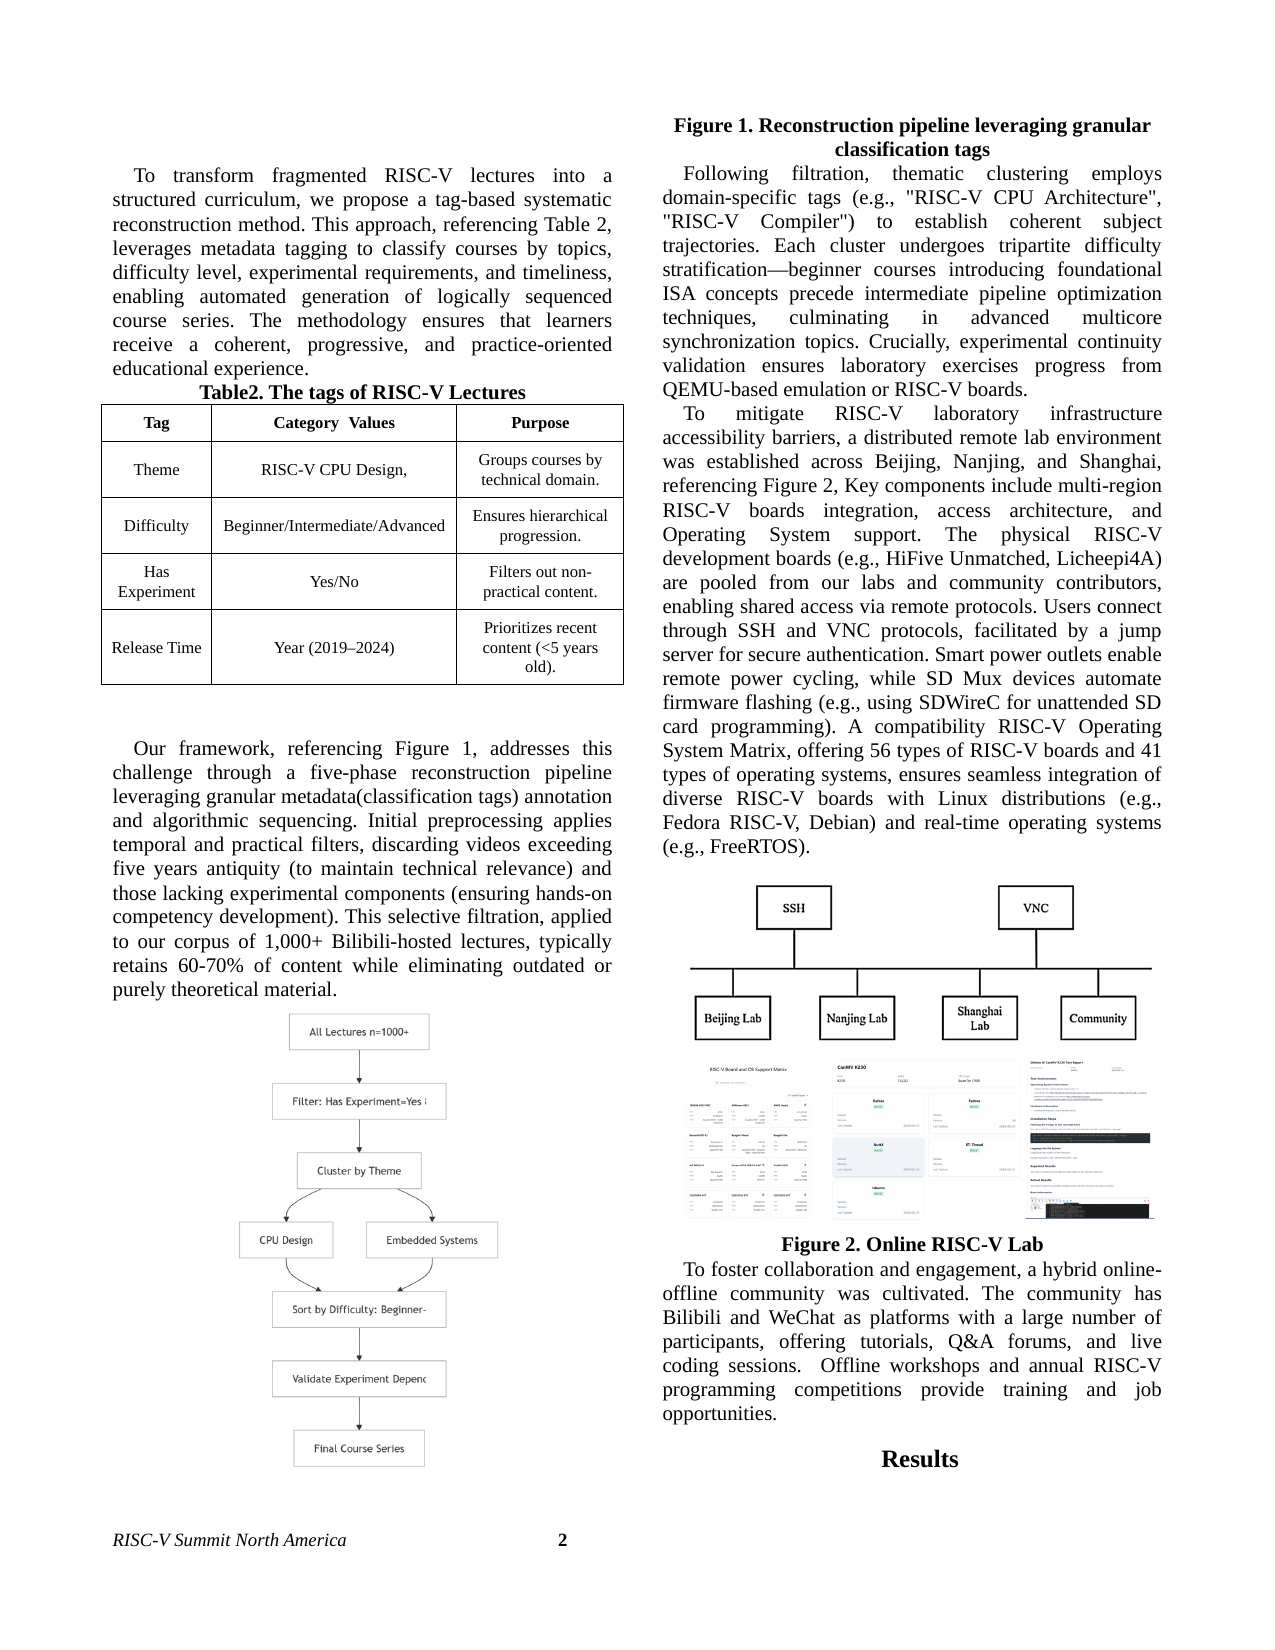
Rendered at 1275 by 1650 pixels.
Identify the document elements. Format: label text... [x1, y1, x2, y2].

table_cell Has Experiment [102, 554, 211, 609]
table_cell Release Time [102, 610, 211, 684]
text Table2. The tags of RISC-V Lectures [112, 380, 613, 404]
table_cell Yes/No [212, 554, 456, 609]
picture [663, 882, 1162, 1233]
table_cell Groups courses by technical domain. [457, 442, 623, 497]
table_cell Filters out non-practical content. [457, 554, 623, 609]
text Figure 2. Online RISC-V Lab [662, 1232, 1162, 1256]
table_cell Difficulty [102, 498, 211, 553]
table_cell Theme [102, 442, 211, 497]
text To mitigate RISC-V laboratory infrastructure accessibility barriers, a distributed remote lab environment was established across Beijing, Nanjing, and Shanghai, referencing Figure 2, Key components include multi-region RISC-V boards integration, access architecture, and Operating System support. The physical RISC-V development boards (e.g., HiFive Unmatched, Licheepi4A) are pooled from our labs and community contributors, enabling shared access via remote protocols. Users connect through SSH and VNC protocols, facilitated by a jump server for secure authentication. Smart power outlets enable remote power cycling, while SD Mux devices automate firmware flashing (e.g., using SDWireC for unattended SD card programming). A compatibility RISC-V Operating System Matrix, offering 56 types of RISC-V boards and 41 types of operating systems, ensures seamless integration of diverse RISC-V boards with Linux distributions (e.g., Fedora RISC-V, Debian) and real-time operating systems (e.g., FreeRTOS). [662, 401, 1162, 858]
text To transform fragmented RISC-V lectures into a structured curriculum, we propose a tag-based systematic reconstruction method. This approach, referencing Table 2, leverages metadata tagging to classify courses by topics, difficulty level, experimental requirements, and timeliness, enabling automated generation of logically sequenced course series. The methodology ensures that learners receive a coherent, progressive, and practice-oriented educational experience. [112, 163, 613, 380]
text To foster collaboration and engagement, a hybrid online-offline community was cultivated. The community has Bilibili and WeChat as platforms with a large number of participants, offering tutorials, Q&A forums, and live coding sessions. Offline workshops and annual RISC-V programming competitions provide training and job opportunities. [662, 1256, 1162, 1425]
table_cell Ensures hierarchical progression. [457, 498, 623, 553]
table_header Tag [102, 405, 211, 441]
table_cell Beginner/Intermediate/Advanced [212, 498, 456, 553]
table_cell Prioritizes recent content (<5 years old). [457, 610, 623, 684]
table_cell Year (2019–2024) [212, 610, 456, 684]
text Our framework, referencing Figure 1, addresses this challenge through a five-phase reconstruction pipeline leveraging granular metadata(classification tags) annotation and algorithmic sequencing. Initial preprocessing applies temporal and practical filters, discarding videos exceeding five years antiquity (to maintain technical relevance) and those lacking experimental components (ensuring hands-on competency development). This selective filtration, applied to our corpus of 1,000+ Bilibili-hosted lectures, typically retains 60-70% of content while eliminating outdated or purely theoretical material. [112, 736, 613, 1001]
table_header Category Values [212, 405, 456, 441]
subtitle Results [677, 1444, 1162, 1472]
picture [215, 1000, 511, 1474]
text Figure 1. Reconstruction pipeline leveraging granular classification tags [662, 112, 1162, 161]
table_header Purpose [457, 405, 623, 441]
table_cell RISC-V CPU Design, [212, 442, 456, 497]
text Following filtration, thematic clustering employs domain-specific tags (e.g., "RISC-V CPU Architecture", "RISC-V Compiler") to establish coherent subject trajectories. Each cluster undergoes tripartite difficulty stratification—beginner courses introducing foundational ISA concepts precede intermediate pipeline optimization techniques, culminating in advanced multicore synchronization topics. Crucially, experimental continuity validation ensures laboratory exercises progress from QEMU-based emulation or RISC-V boards. [662, 161, 1162, 401]
